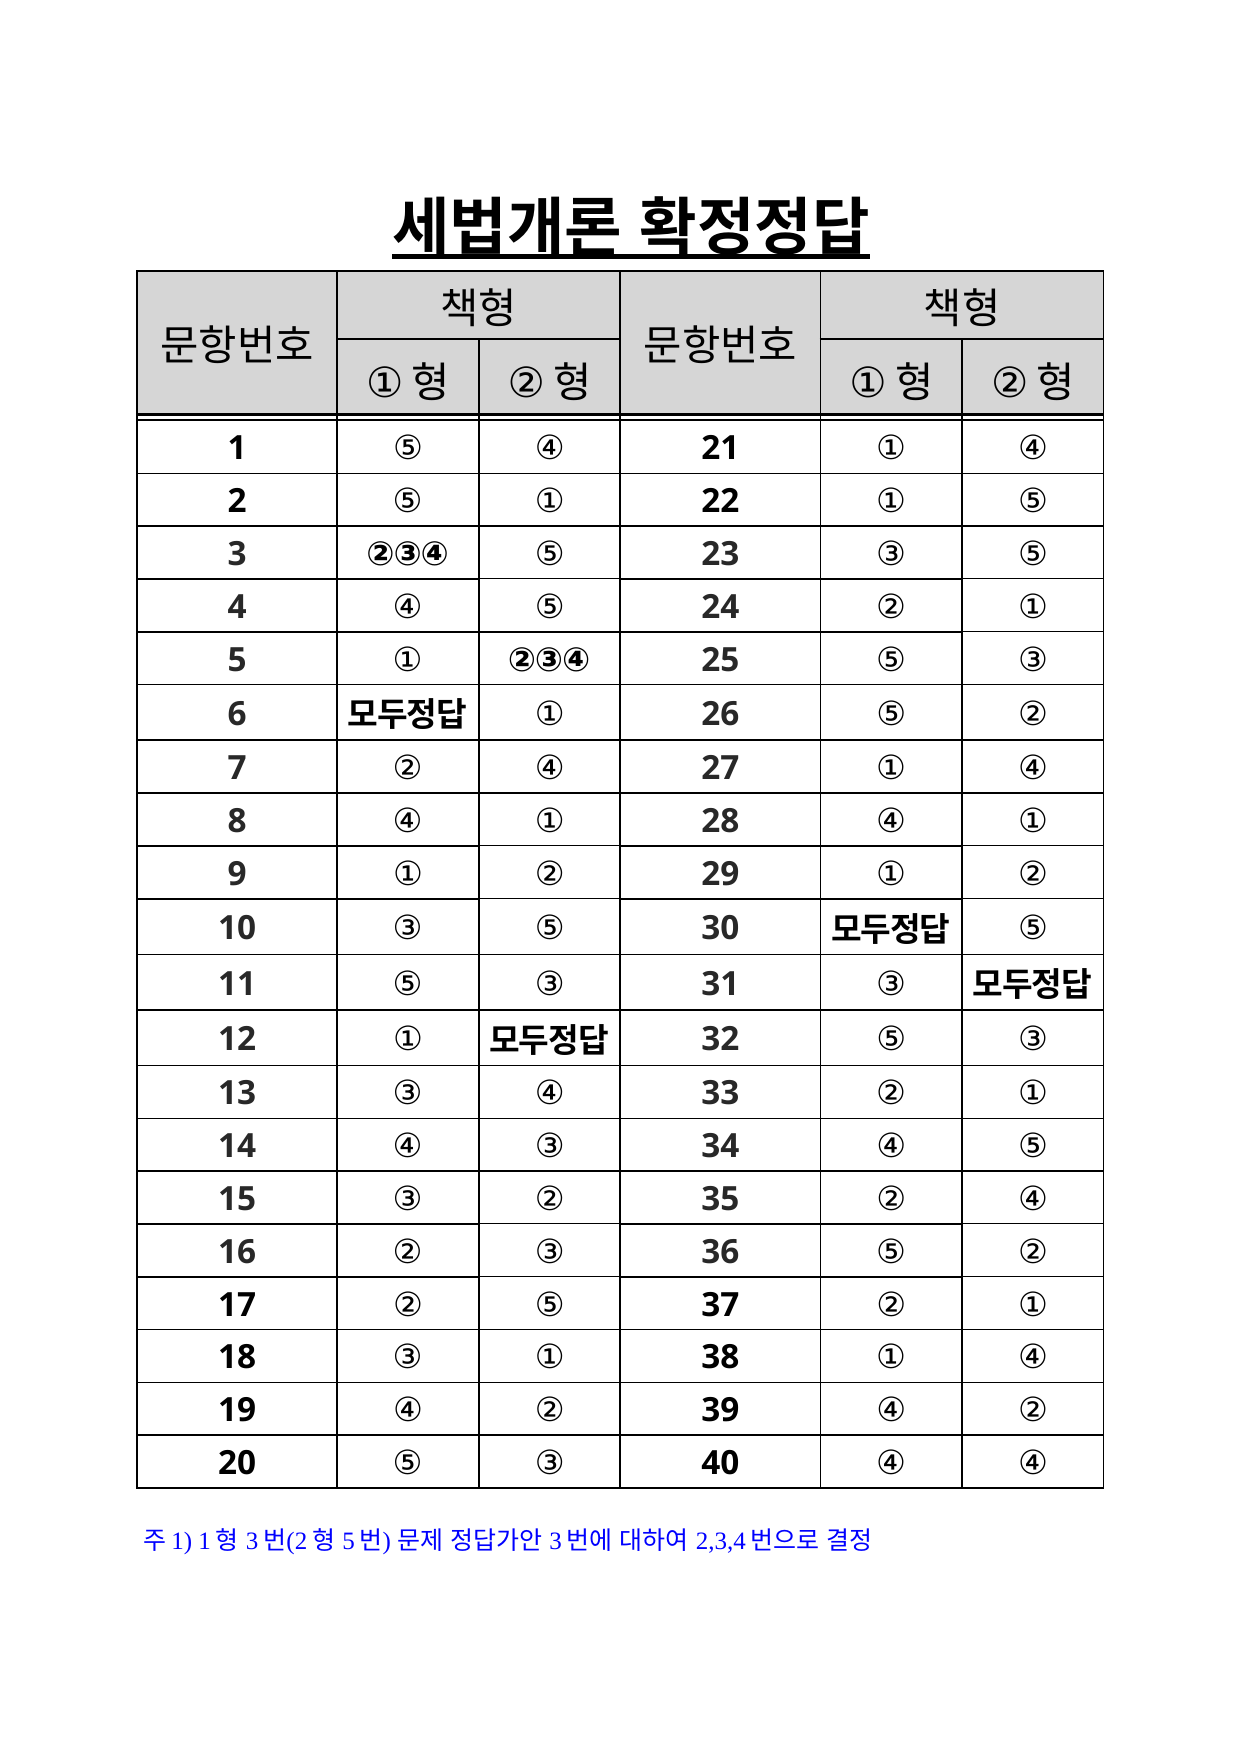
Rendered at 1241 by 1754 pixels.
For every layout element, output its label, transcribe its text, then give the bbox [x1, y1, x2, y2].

table_cell ① [821, 421, 961, 472]
table_cell 7 [138, 741, 336, 792]
table_cell ⑤ [821, 1225, 961, 1276]
table_cell 33 [621, 1066, 820, 1117]
table_cell ④ [821, 794, 961, 845]
table_cell 34 [621, 1119, 820, 1170]
table_cell 16 [138, 1225, 336, 1276]
table_cell 22 [621, 474, 820, 525]
table_cell 17 [138, 1278, 336, 1329]
table_cell ② [821, 580, 961, 631]
table_cell ②형 [480, 340, 619, 413]
table_cell ② [963, 1383, 1103, 1434]
table_cell ① [338, 847, 478, 898]
table_cell ① [963, 1277, 1103, 1329]
table_cell ④ [963, 741, 1103, 792]
text 세법개론 확정정답 [118, 177, 1122, 268]
table_cell 모두정답 [480, 1011, 619, 1065]
table_cell ① [821, 474, 961, 525]
table_cell ⑤ [480, 579, 619, 631]
table_cell 31 [621, 955, 820, 1009]
table_cell ② [821, 1066, 961, 1117]
table_cell ① [821, 847, 961, 898]
table_cell 35 [621, 1172, 820, 1223]
table_cell 37 [621, 1278, 820, 1329]
table_cell ③ [338, 900, 478, 953]
table_cell 28 [621, 794, 820, 845]
table_cell ⑤ [338, 421, 478, 472]
text 주1) 1형 3번(2형 5번) 문제 정답가안 3번에 대하여 2,3,4번으로 결정 [118, 1521, 1122, 1557]
table_cell ④ [963, 1172, 1103, 1223]
table_cell ④ [338, 794, 478, 845]
table_cell ①형 [821, 340, 961, 413]
table_cell ① [821, 1330, 961, 1382]
table_cell ④ [963, 1436, 1103, 1487]
table_cell ③ [963, 632, 1103, 684]
table_cell ② [480, 1383, 619, 1434]
table_cell ② [963, 685, 1103, 739]
table_cell 36 [621, 1225, 820, 1276]
table_cell ⑤ [338, 955, 478, 1009]
table_cell 모두정답 [821, 900, 961, 953]
table_cell ④ [338, 1383, 478, 1434]
table_cell ⑤ [821, 685, 961, 739]
table_cell ① [338, 633, 478, 684]
table_cell ③ [480, 1119, 619, 1170]
table_cell 14 [138, 1119, 336, 1170]
table_cell 9 [138, 847, 336, 898]
table_cell ① [963, 579, 1103, 631]
table_cell ④ [963, 421, 1103, 472]
table_cell 27 [621, 741, 820, 792]
table_cell 1 [138, 421, 336, 472]
table_cell ③ [338, 1066, 478, 1117]
table_cell 10 [138, 900, 336, 953]
table_cell ③ [338, 1172, 478, 1223]
table_cell 29 [621, 847, 820, 898]
table_cell ⑤ [963, 474, 1103, 525]
table_cell ② [338, 1278, 478, 1329]
table_cell ② [338, 1225, 478, 1276]
table_cell ④ [480, 421, 619, 472]
table_cell 12 [138, 1011, 336, 1065]
table_cell ④ [480, 741, 619, 792]
table_cell ④ [480, 1066, 619, 1117]
table_header 책형 [821, 272, 1103, 338]
table_cell ④ [821, 1383, 961, 1434]
table_cell ③ [963, 1011, 1103, 1065]
table_cell 21 [621, 421, 820, 472]
table_cell 4 [138, 580, 336, 631]
table_cell 5 [138, 633, 336, 684]
table_cell ① [338, 1011, 478, 1065]
table_cell 11 [138, 955, 336, 1009]
table_cell 18 [138, 1330, 336, 1382]
table_cell ① [480, 474, 619, 525]
table_cell ⑤ [821, 1011, 961, 1065]
table_cell 25 [621, 633, 820, 684]
table_cell ⑤ [963, 527, 1103, 578]
table_cell ⑤ [480, 899, 619, 953]
table_cell ③ [821, 527, 961, 578]
table_cell ② [480, 1172, 619, 1223]
table_cell ② [338, 741, 478, 792]
table_header 문항번호 [621, 272, 820, 413]
table_cell 8 [138, 794, 336, 845]
table_cell ① [480, 1330, 619, 1382]
table_cell ②③④ [338, 527, 478, 578]
table_cell ④ [821, 1119, 961, 1170]
table_cell 3 [138, 527, 336, 578]
table_header 책형 [338, 272, 619, 338]
table_cell 6 [138, 685, 336, 739]
table_cell 30 [621, 900, 820, 953]
table_cell ② [963, 1224, 1103, 1276]
table_cell ① [480, 685, 619, 739]
table_cell ⑤ [821, 633, 961, 684]
table_cell 40 [621, 1436, 820, 1487]
table_cell 39 [621, 1383, 820, 1434]
table_cell 38 [621, 1330, 820, 1382]
table_cell ① [821, 741, 961, 792]
table_cell ③ [821, 955, 961, 1009]
table_cell ⑤ [480, 527, 619, 578]
table_cell ④ [963, 1330, 1103, 1382]
table_cell ⑤ [480, 1277, 619, 1329]
table_cell ② [821, 1278, 961, 1329]
table_cell 2 [138, 474, 336, 525]
table_cell ⑤ [338, 1436, 478, 1487]
table_cell ④ [338, 1119, 478, 1170]
table_cell 15 [138, 1172, 336, 1223]
table_cell 23 [621, 527, 820, 578]
table_cell ④ [821, 1436, 961, 1487]
table_cell ⑤ [963, 899, 1103, 953]
table_cell 24 [621, 580, 820, 631]
table_cell 19 [138, 1383, 336, 1434]
table_cell ② [480, 846, 619, 898]
table_cell ②형 [963, 340, 1103, 413]
table_cell ② [963, 846, 1103, 898]
table_cell 20 [138, 1436, 336, 1487]
table_cell ② [821, 1172, 961, 1223]
table_header 문항번호 [138, 272, 336, 413]
table_cell ⑤ [338, 474, 478, 525]
table_cell ①형 [338, 340, 478, 413]
table_cell 모두정답 [963, 955, 1103, 1009]
table_cell ③ [480, 1436, 619, 1487]
table_cell ④ [338, 580, 478, 631]
table_cell 모두정답 [338, 685, 478, 739]
table_cell 32 [621, 1011, 820, 1065]
table_cell ① [963, 1066, 1103, 1117]
table_cell 26 [621, 685, 820, 739]
table_cell ③ [338, 1330, 478, 1382]
table_cell ① [963, 794, 1103, 845]
table_cell ③ [480, 955, 619, 1009]
table_cell 13 [138, 1066, 336, 1117]
table_cell ⑤ [963, 1119, 1103, 1170]
table_cell ②③④ [480, 633, 619, 684]
table_cell ① [480, 794, 619, 845]
table_cell ③ [480, 1224, 619, 1276]
